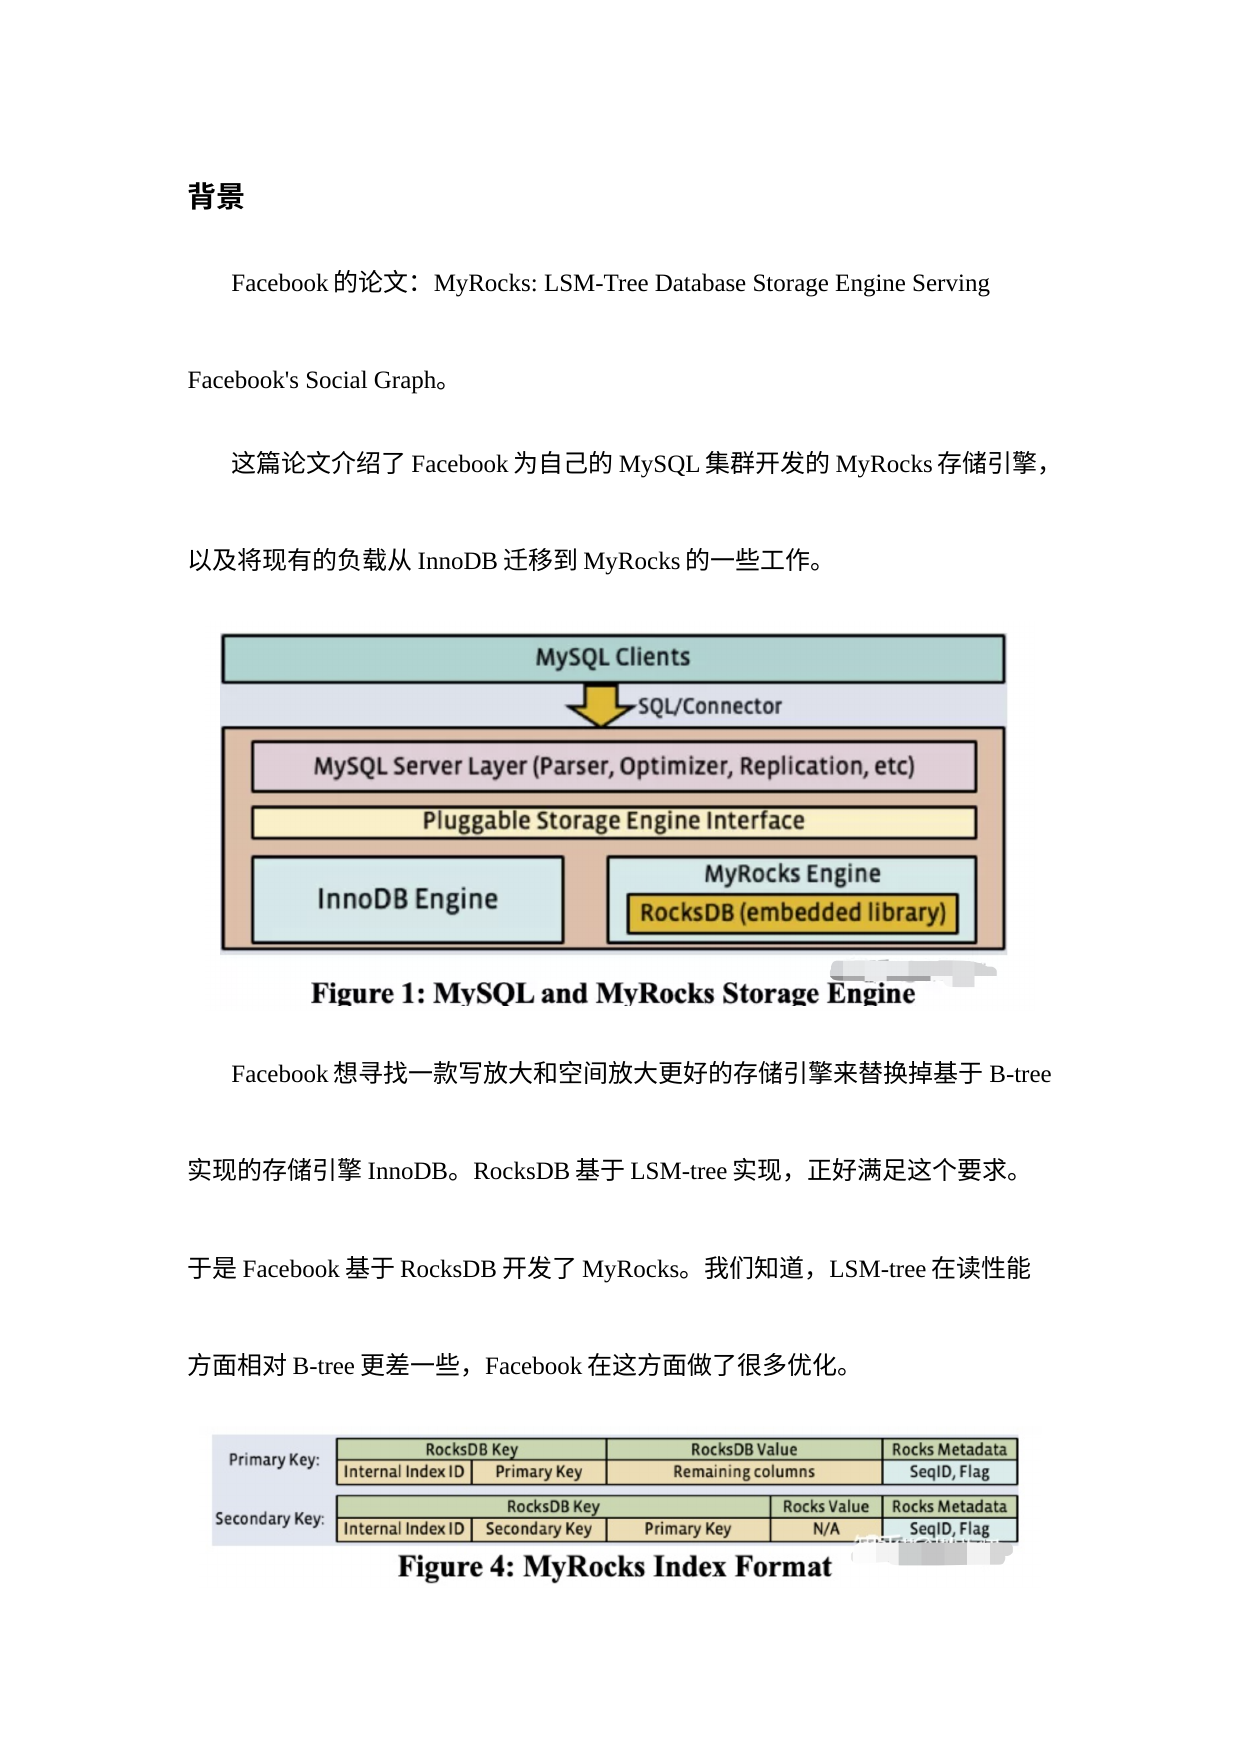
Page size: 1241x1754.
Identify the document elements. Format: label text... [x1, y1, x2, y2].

subtitle 背景 [187, 162, 1053, 227]
picture [205, 621, 1035, 1011]
text Facebook的论文：MyRocks: LSM-Tree Database Storage Engine Serving Facebook's Social Graph。 [187, 248, 1053, 411]
text Facebook想寻找一款写放大和空间放大更好的存储引擎来替换掉基于 B-tree 实现的存储引擎InnoDB。RocksDB基于LSM-tree实现，正好满足这个要求。于是Facebook基于RocksDB开发了MyRocks。我们知道，LSM-tree在读性能方面相对B-tree更差一些，Facebook在这方面做了很多优化。 [187, 1039, 1053, 1396]
picture [198, 1426, 1042, 1588]
text 这篇论文介绍了Facebook为自己的MySQL集群开发的MyRocks存储引擎，以及将现有的负载从InnoDB迁移到MyRocks的一些工作。 [187, 429, 1053, 591]
